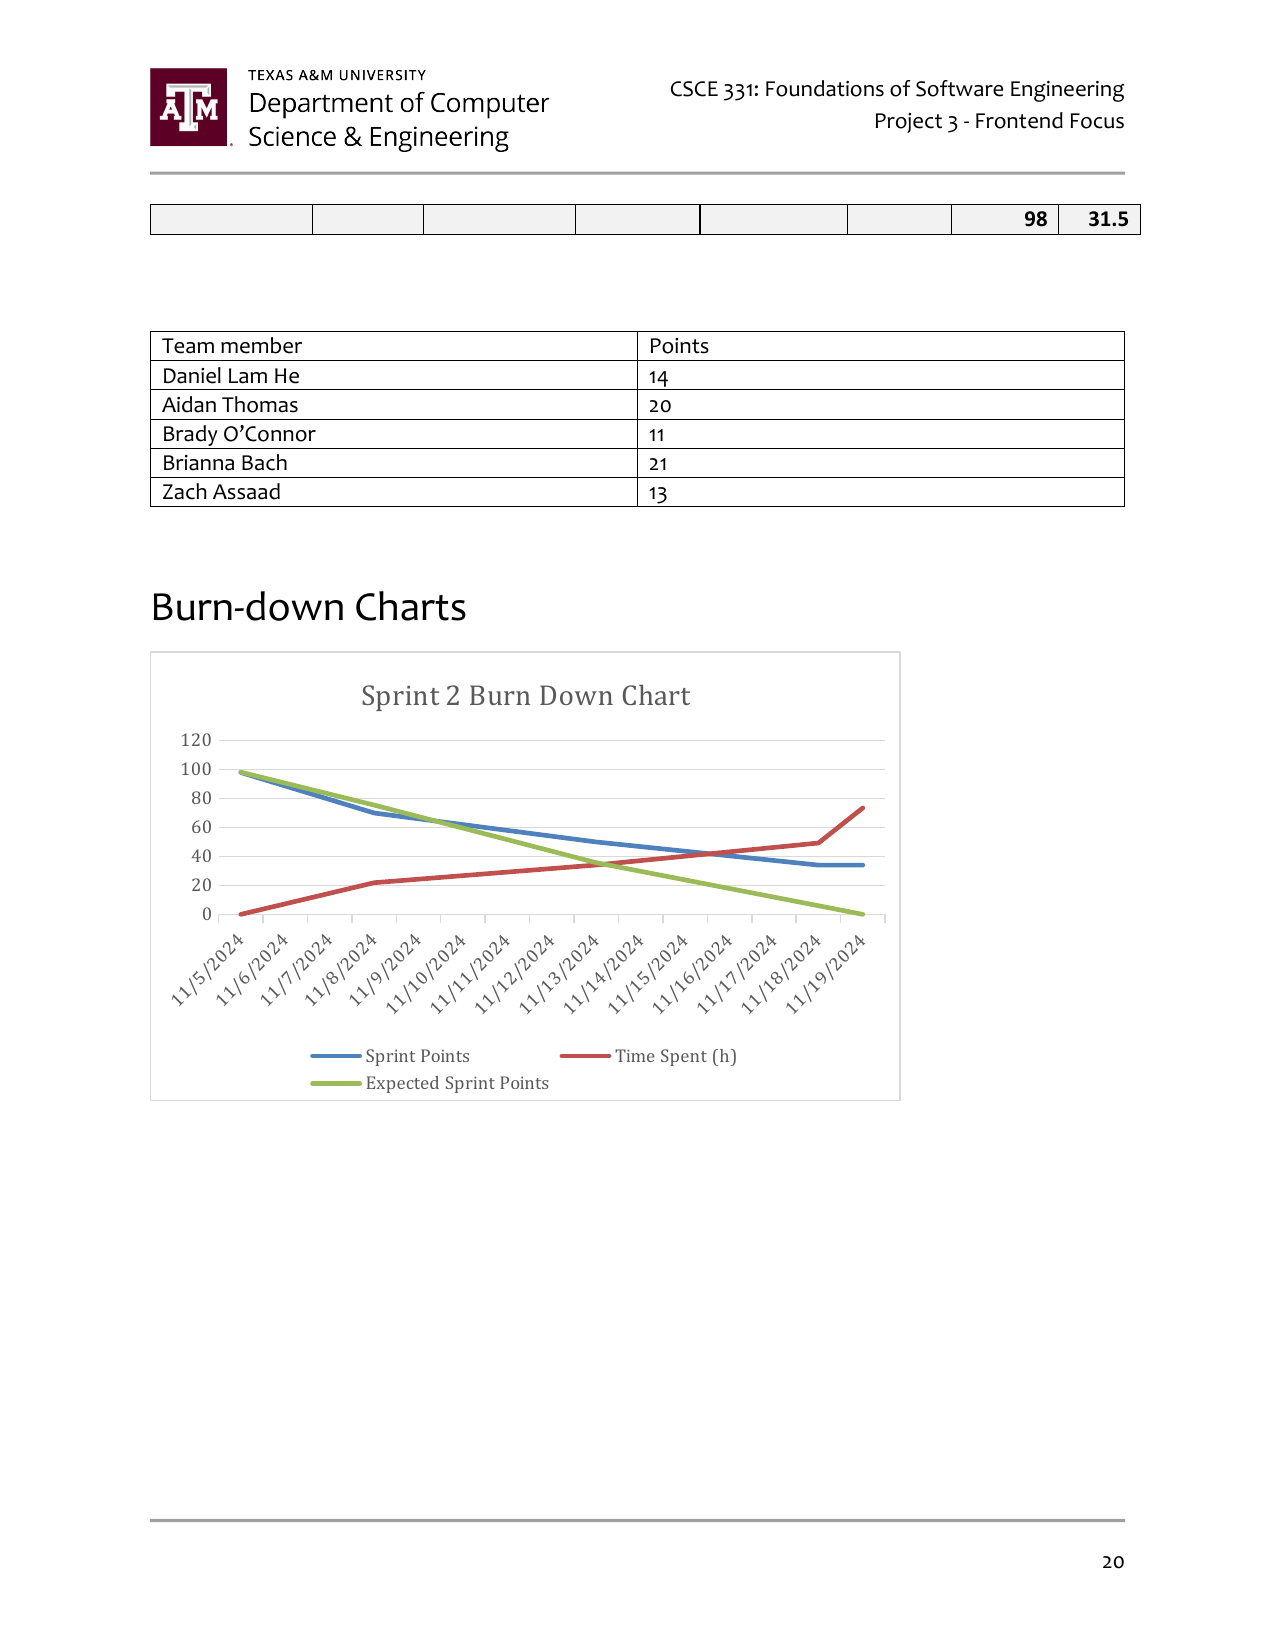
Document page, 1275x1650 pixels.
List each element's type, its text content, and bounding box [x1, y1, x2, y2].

table_cell 11 [638, 420, 1124, 447]
table_cell Brady O’Connor [151, 420, 637, 447]
table_cell [424, 205, 575, 234]
table_cell Brianna Bach [151, 449, 637, 477]
table_cell Daniel Lam He [151, 361, 637, 389]
table_cell [576, 205, 699, 234]
table_cell Aidan Thomas [151, 390, 637, 418]
table_cell 14 [638, 361, 1124, 389]
table_cell [848, 205, 951, 234]
table_cell [313, 205, 423, 234]
table_header Points [638, 332, 1124, 360]
table_cell 13 [638, 478, 1124, 506]
table_cell Zach Assaad [151, 478, 637, 506]
table_header Team member [151, 332, 637, 360]
table_cell 20 [638, 390, 1124, 418]
table_cell 31.5 [1059, 205, 1140, 234]
table_cell 21 [638, 449, 1124, 477]
picture [150, 68, 550, 152]
table_cell 98 [952, 205, 1058, 234]
table_cell [701, 205, 847, 234]
table_cell [151, 205, 312, 234]
subtitle Burn-down Charts [150, 581, 1125, 631]
